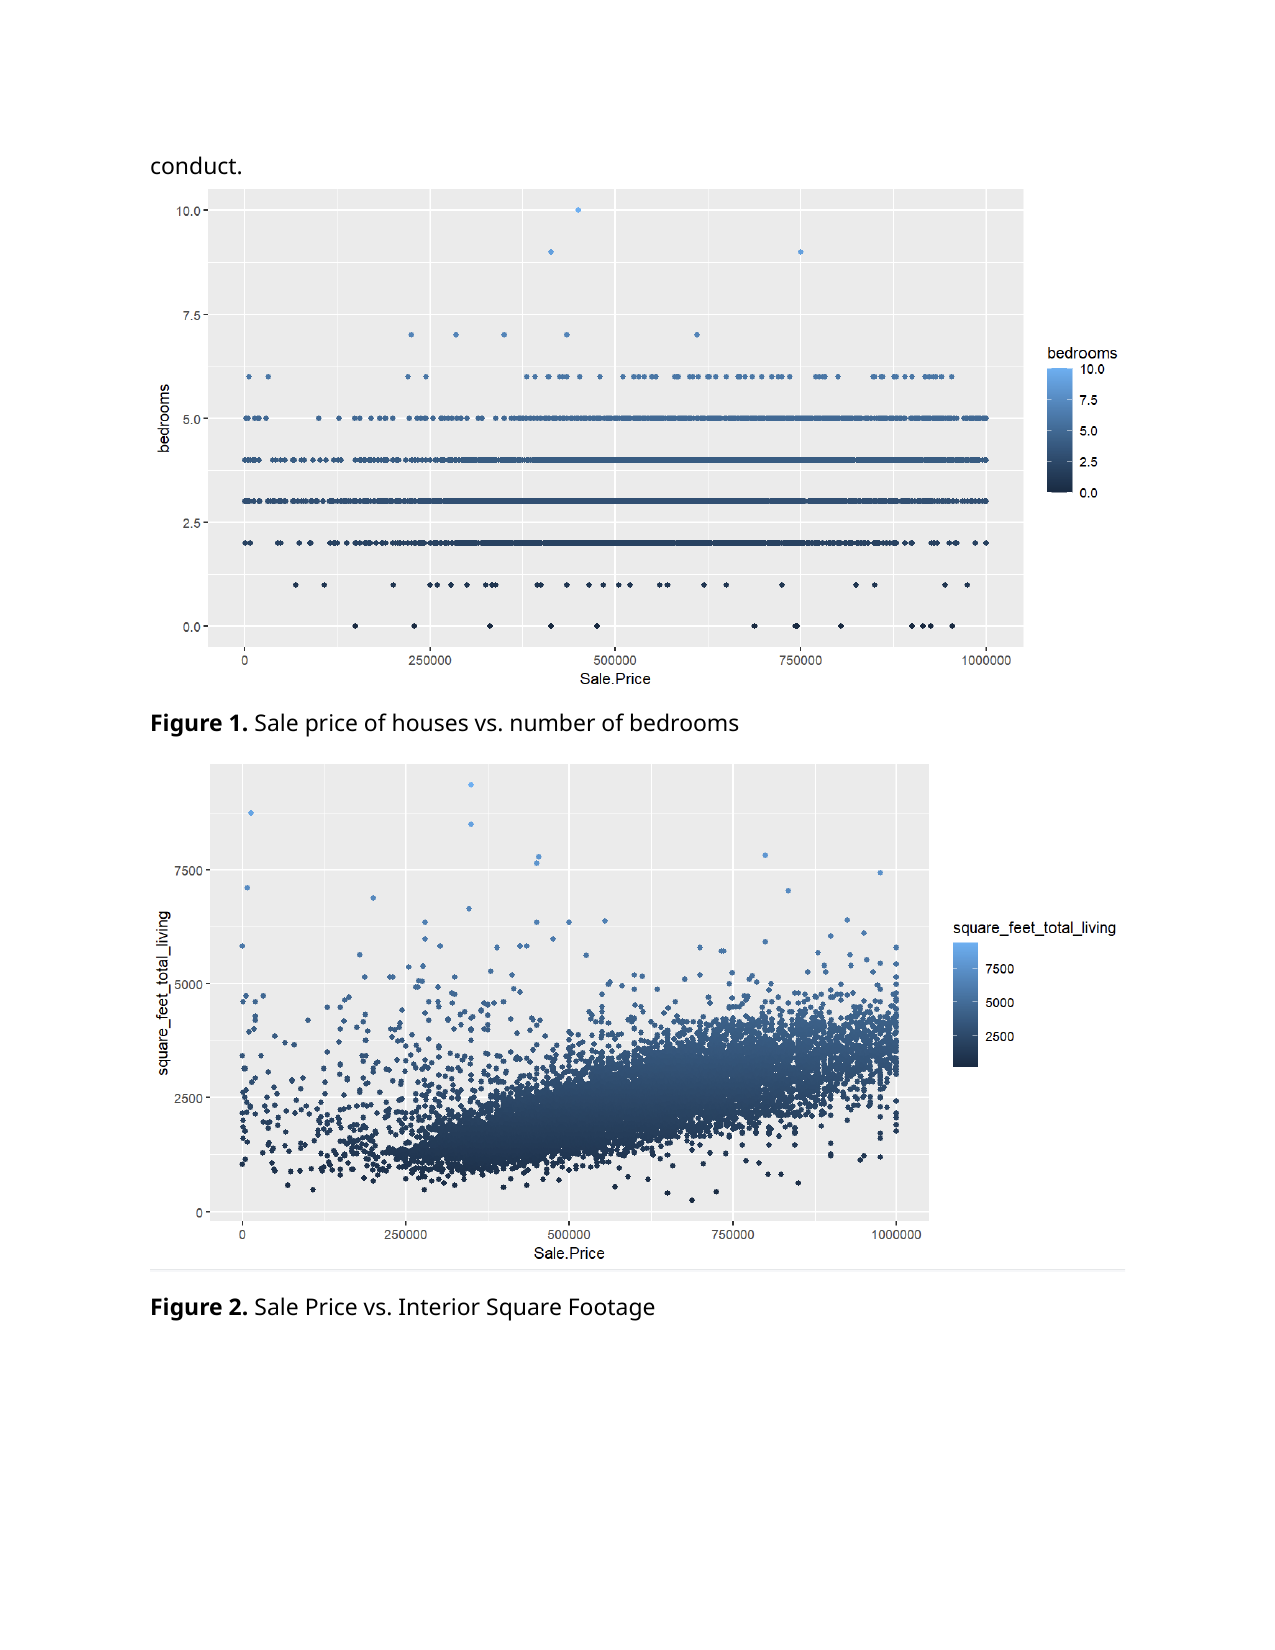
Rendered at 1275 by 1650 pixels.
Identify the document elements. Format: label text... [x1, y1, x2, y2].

picture [150, 757, 1125, 1272]
text In this example, while looking at housing data, the optimal number of clusters for this data slice is five. Applying those five clusters to the original three plots changes the data visualization. See Figures 1-3 for the original plots, Figure 4 for the elbow plot, and five-cluster data in Figures 5-7. The cluster grouping greatly enhances the readability of the data. Additionally, the data is now set up for any further data analysis we may want to conduct. [150, 150, 1125, 183]
text Figure 1. Sale price of houses vs. number of bedrooms [150, 707, 1125, 738]
picture [150, 183, 1125, 689]
text Figure 2. Sale Price vs. Interior Square Footage [150, 1291, 1125, 1322]
